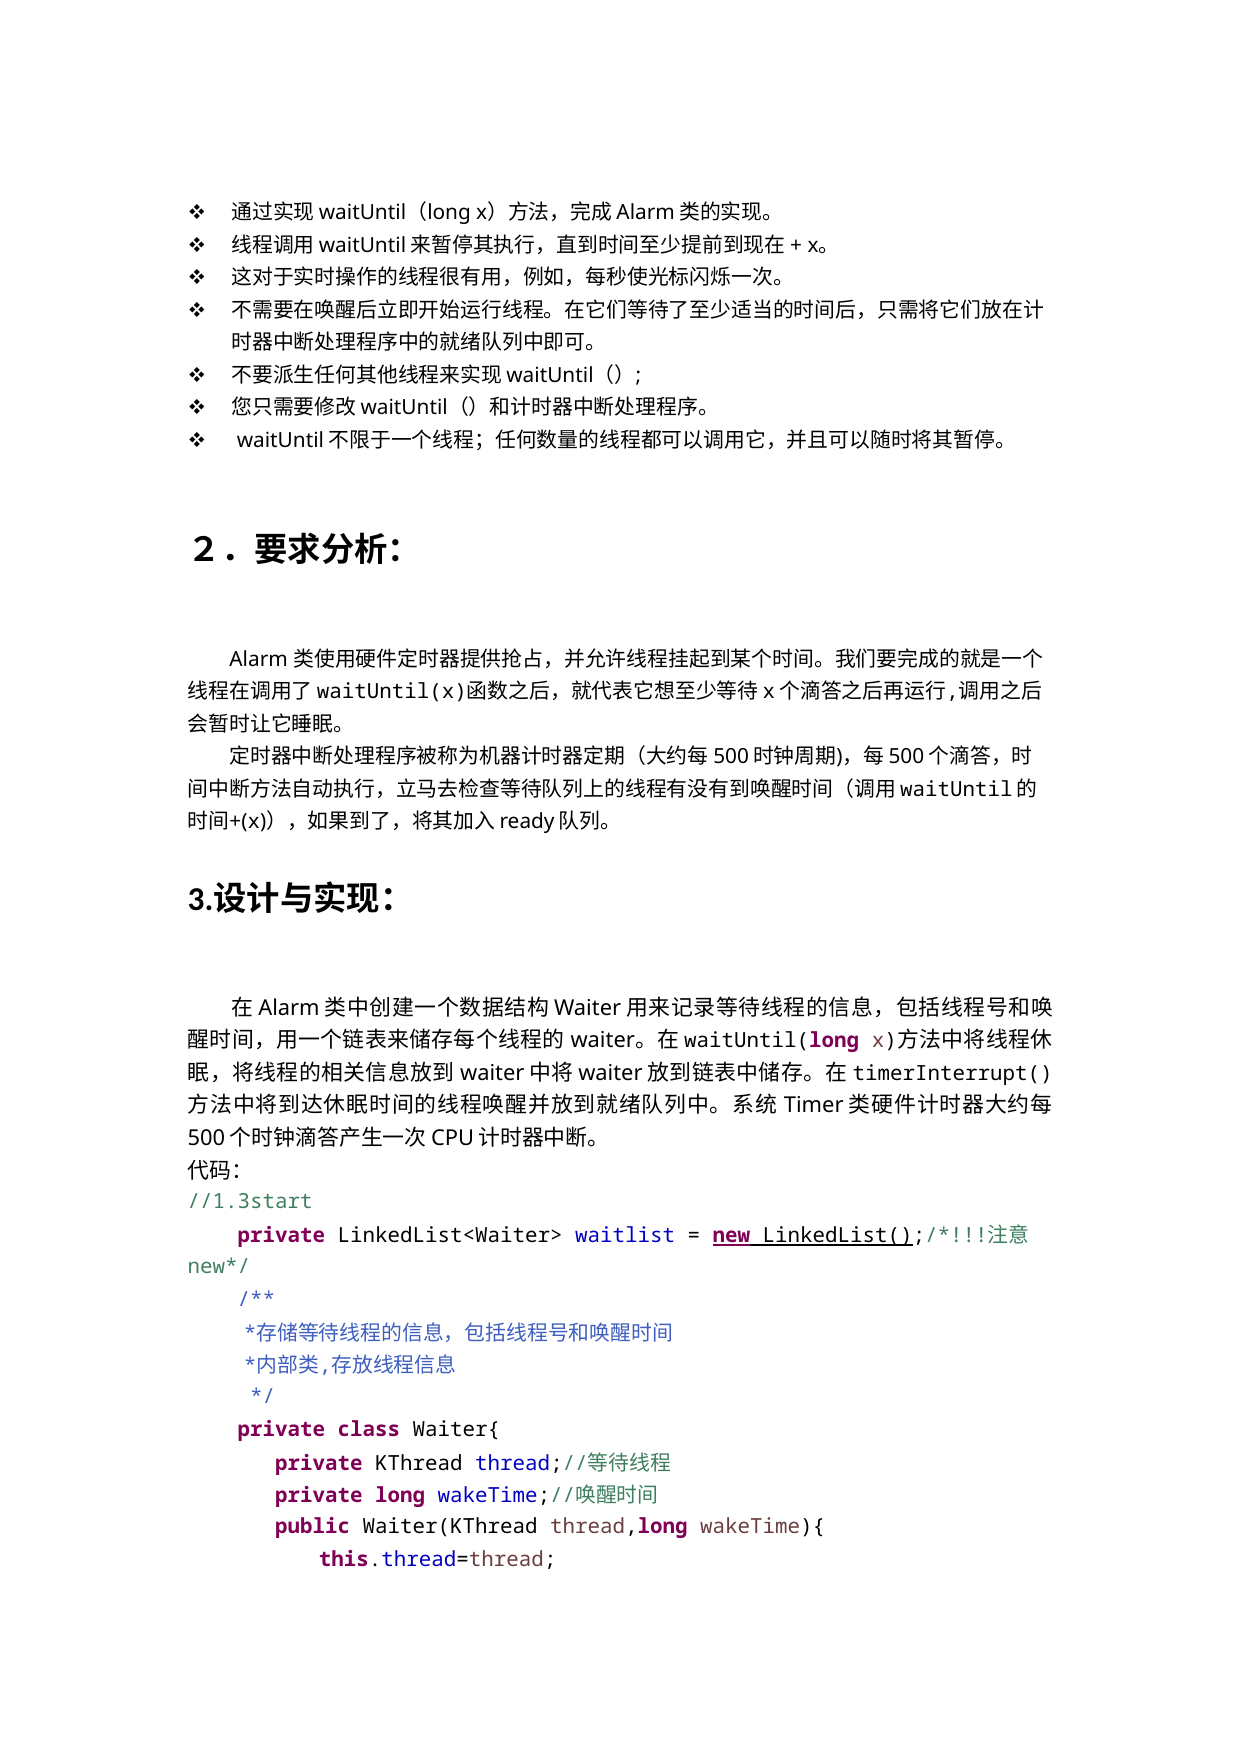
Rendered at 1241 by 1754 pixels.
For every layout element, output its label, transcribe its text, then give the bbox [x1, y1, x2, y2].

text this.thread=thread; [187, 1542, 1053, 1575]
list 线程调用waitUntil来暂停其执行，直到时间至少提前到现在 + x。 [187, 227, 1053, 259]
list 通过实现waitUntil（long x）方法，完成Alarm类的实现。 [187, 194, 1053, 227]
text 代码： [187, 1152, 1053, 1185]
subtitle ２．要求分析： [187, 514, 1053, 579]
list 不需要在唤醒后立即开始运行线程。在它们等待了至少适当的时间后，只需将它们放在计时器中断处理程序中的就绪队列中即可。 [187, 292, 1053, 357]
text *内部类,存放线程信息 [187, 1347, 1053, 1380]
text /** [187, 1282, 1053, 1315]
list 您只需要修改waitUntil（）和计时器中断处理程序。 [187, 389, 1053, 422]
subtitle 3.设计与实现： [187, 863, 1053, 928]
text 定时器中断处理程序被称为机器计时器定期（大约每 500时钟周期)，每500个滴答，时间中断方法自动执行，立马去检查等待队列上的线程有没有到唤醒时间（调用waitUntil的时间+(x)），如果到了，将其加入ready队列。 [187, 738, 1053, 836]
text //1.3start [187, 1185, 1053, 1217]
list 不要派生任何其他线程来实现waitUntil（）; [187, 357, 1053, 389]
text private long wakeTime;//唤醒时间 [187, 1477, 1053, 1510]
text public Waiter(KThread thread,long wakeTime){ [187, 1510, 1053, 1542]
text 在Alarm类中创建一个数据结构Waiter用来记录等待线程的信息，包括线程号和唤醒时间，用一个链表来储存每个线程的waiter。在waitUntil(long x)方法中将线程休眠，将线程的相关信息放到waiter中将waiter放到链表中储存。在timerInterrupt()方法中将到达休眠时间的线程唤醒并放到就绪队列中。系统Timer类硬件计时器大约每500个时钟滴答产生一次CPU计时器中断。 [187, 990, 1053, 1152]
text private class Waiter{ [187, 1412, 1053, 1445]
list 这对于实时操作的线程很有用，例如，每秒使光标闪烁一次。 [187, 259, 1053, 292]
text */ [187, 1380, 1053, 1412]
list waitUntil不限于一个线程；任何数量的线程都可以调用它，并且可以随时将其暂停。 [187, 422, 1053, 454]
text private KThread thread;//等待线程 [187, 1445, 1053, 1477]
text private LinkedList<Waiter> waitlist = new LinkedList();/*!!!注意new*/ [187, 1217, 1053, 1282]
text Alarm 类使用硬件定时器提供抢占，并允许线程挂起到某个时间。我们要完成的就是一个线程在调用了waitUntil(x)函数之后，就代表它想至少等待x个滴答之后再运行,调用之后会暂时让它睡眠。 [187, 641, 1053, 738]
text *存储等待线程的信息，包括线程号和唤醒时间 [187, 1315, 1053, 1347]
